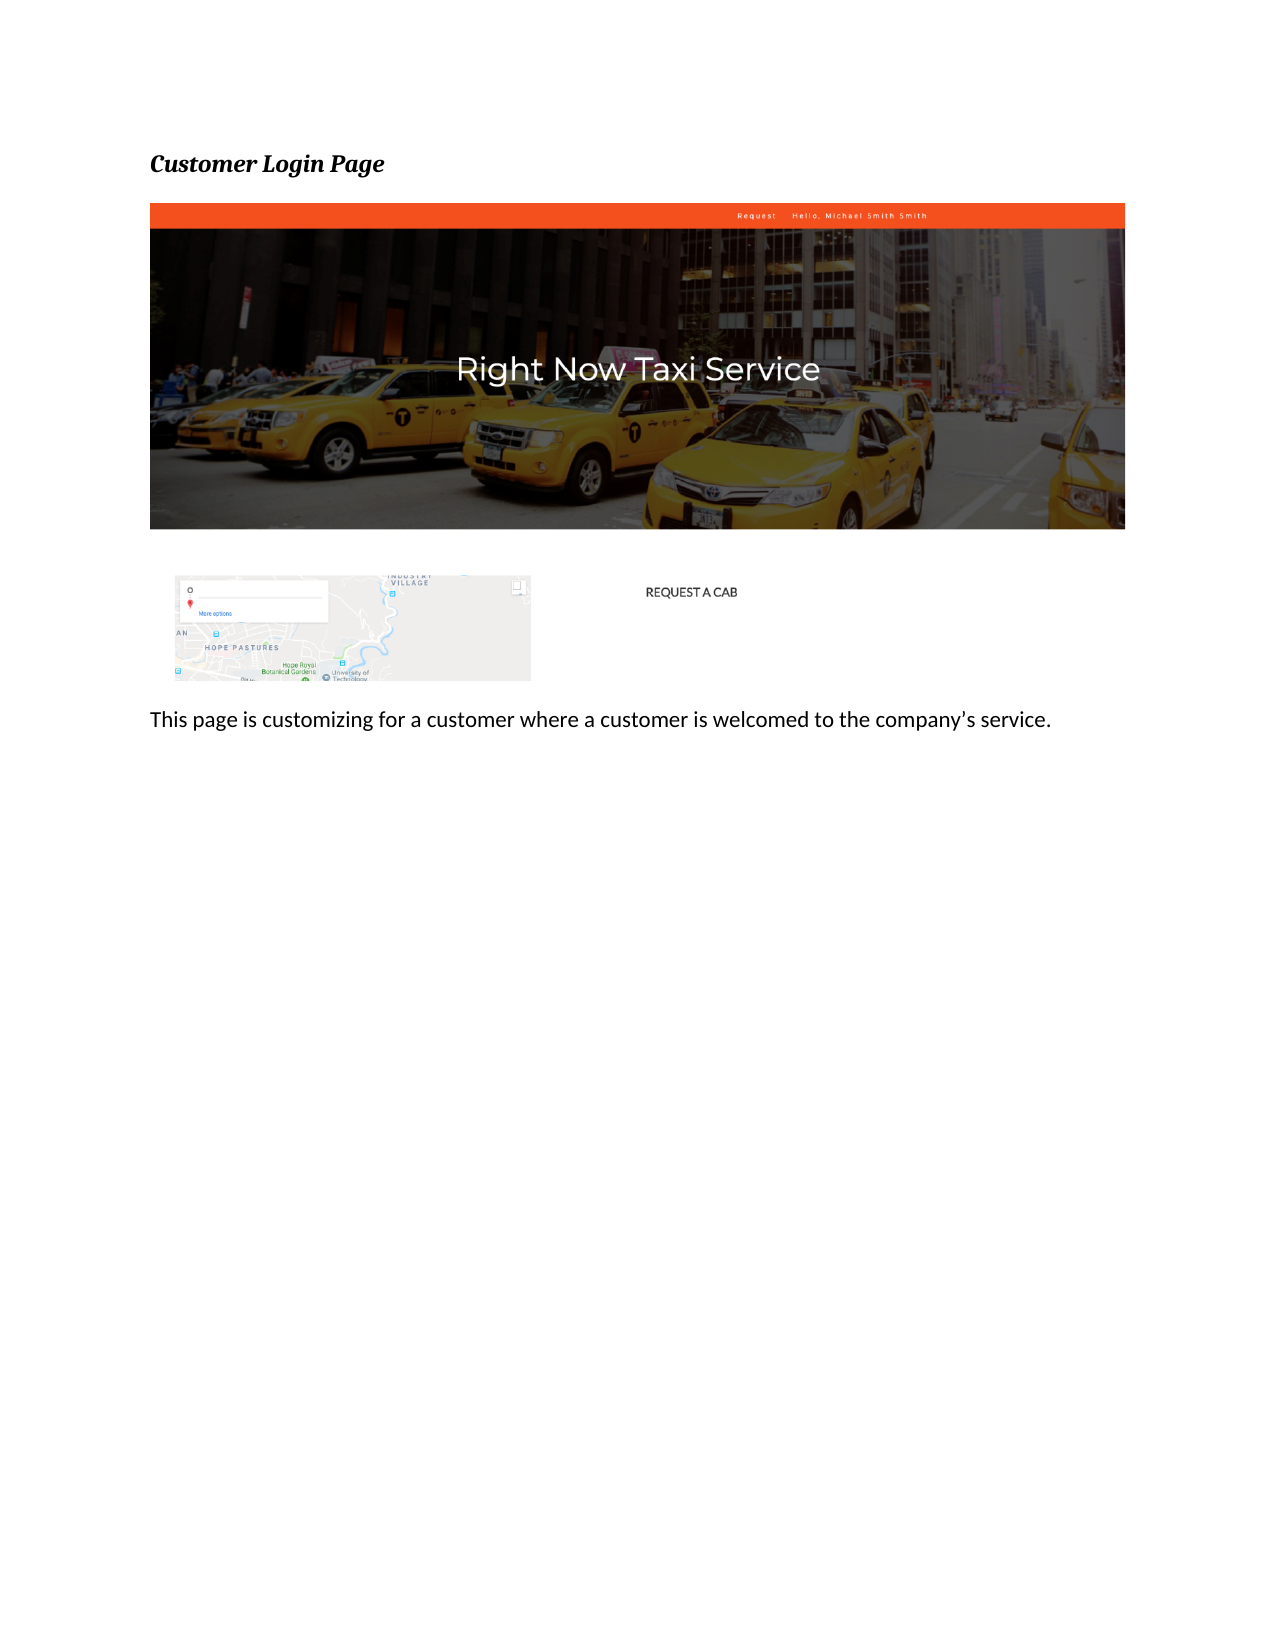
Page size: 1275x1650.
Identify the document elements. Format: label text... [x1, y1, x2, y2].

text This page is customizing for a customer where a customer is welcomed to the company’s service.Request a Cab Page [150, 706, 1125, 733]
picture [150, 203, 1125, 681]
